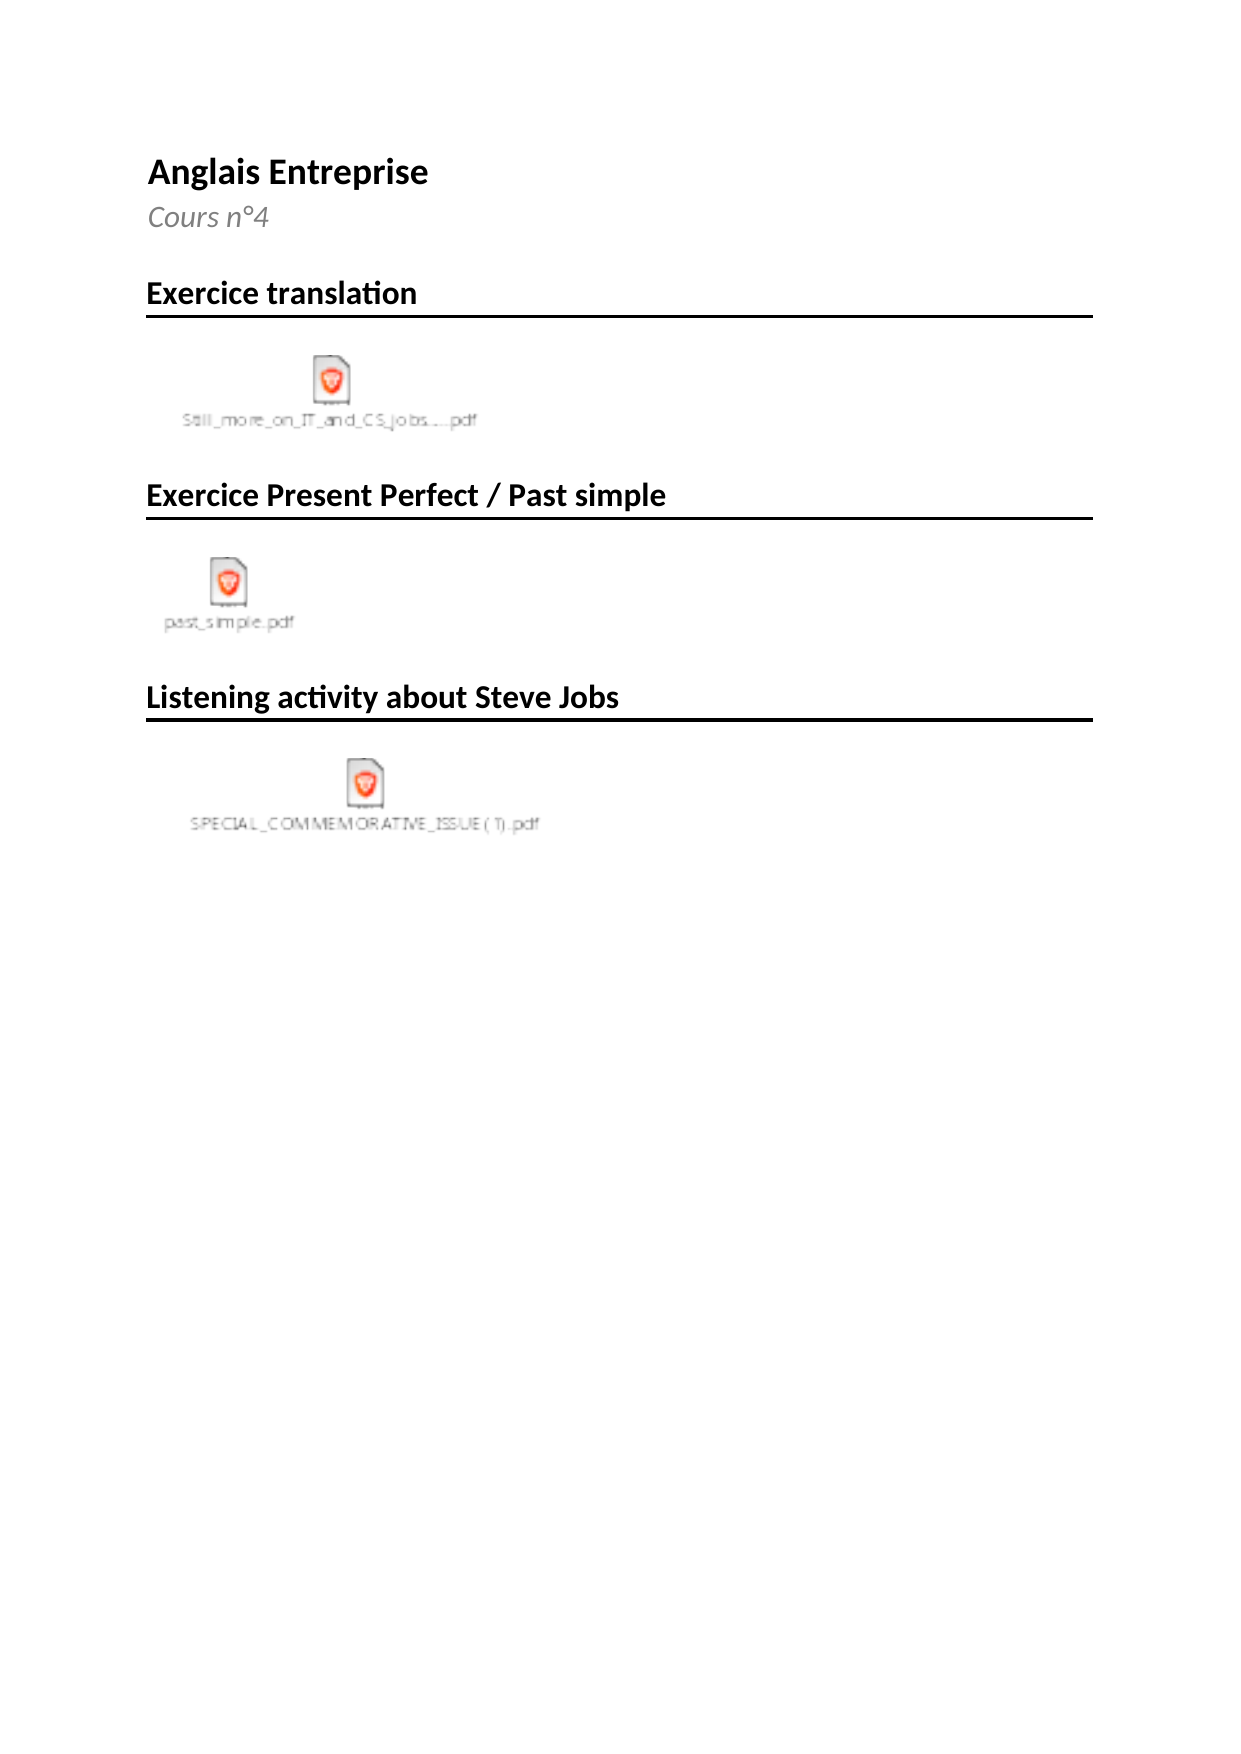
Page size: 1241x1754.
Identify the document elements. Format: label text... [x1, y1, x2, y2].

text Anglais Entreprise [148, 148, 1093, 193]
text Listening activity about Steve Jobs [146, 676, 1093, 718]
text Cours n°4 [148, 197, 1093, 235]
text Exercice Present Perfect / Past simple [146, 474, 1093, 517]
text Exercice translation [146, 272, 1093, 315]
